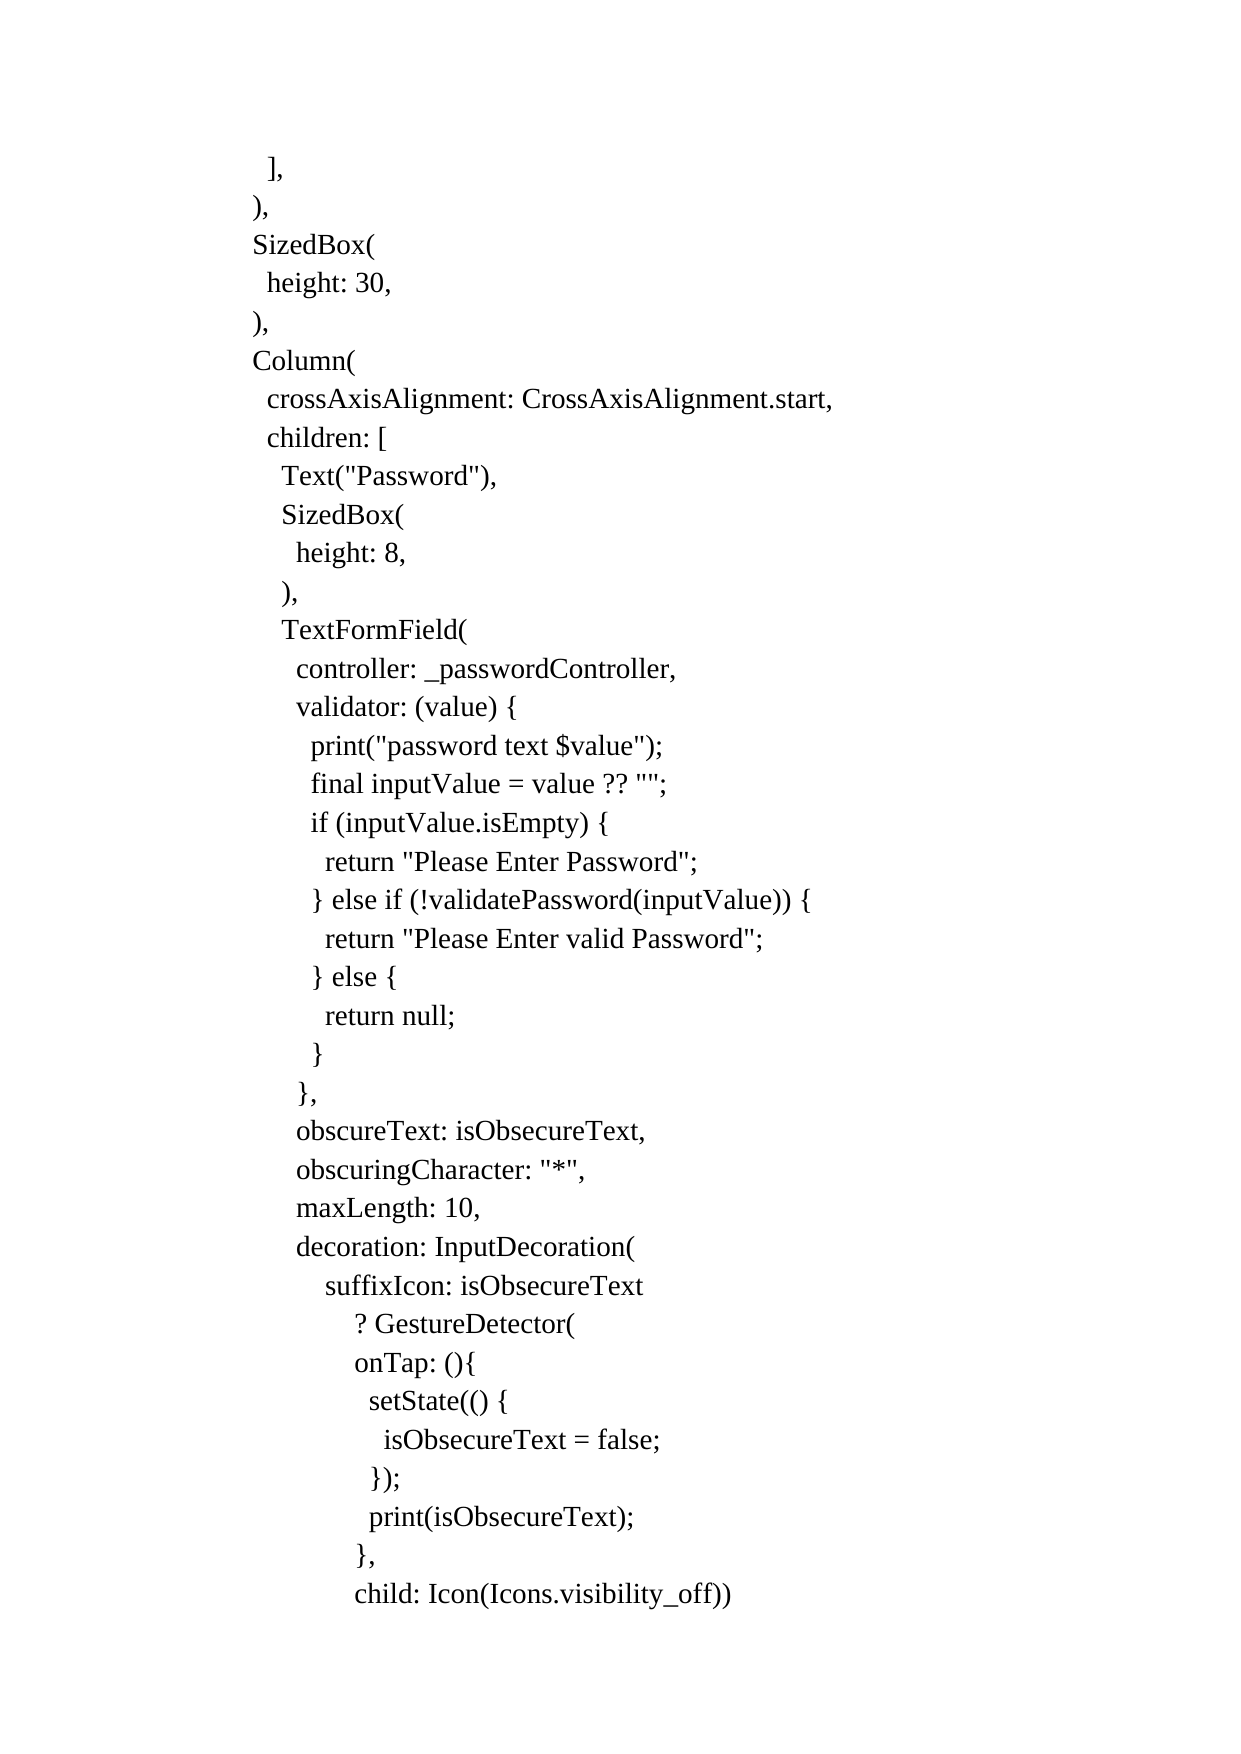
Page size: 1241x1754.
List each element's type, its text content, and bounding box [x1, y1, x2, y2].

text }, [150, 1075, 1090, 1108]
text Text("Password"), [150, 458, 1090, 492]
text children: [ [150, 420, 1090, 453]
text isObsecureText = false; [150, 1422, 1090, 1455]
text }, [150, 1537, 1090, 1571]
text controller: _passwordController, [150, 651, 1090, 684]
text return "Please Enter Password"; [150, 844, 1090, 877]
text crossAxisAlignment: CrossAxisAlignment.start, [150, 381, 1090, 415]
text ), [150, 188, 1090, 222]
text height: 8, [150, 535, 1090, 569]
text ], [150, 150, 1090, 183]
text if (inputValue.isEmpty) { [150, 805, 1090, 839]
text return "Please Enter valid Password"; [150, 921, 1090, 954]
text TextFormField( [150, 612, 1090, 646]
text height: 30, [150, 266, 1090, 299]
text ? GestureDetector( [150, 1306, 1090, 1340]
text print(isObsecureText); [150, 1499, 1090, 1532]
text ), [150, 574, 1090, 607]
text SizedBox( [150, 497, 1090, 530]
text ), [150, 304, 1090, 338]
text child: Icon(Icons.visibility_off)) [150, 1576, 1090, 1609]
text maxLength: 10, [150, 1191, 1090, 1224]
text obscuringCharacter: "*", [150, 1152, 1090, 1186]
text decoration: InputDecoration( [150, 1229, 1090, 1263]
text validator: (value) { [150, 689, 1090, 723]
text } else { [150, 959, 1090, 993]
text onTap: (){ [150, 1345, 1090, 1378]
text return null; [150, 998, 1090, 1031]
text Column( [150, 343, 1090, 376]
text SizedBox( [150, 227, 1090, 261]
text }); [150, 1460, 1090, 1494]
text } [150, 1036, 1090, 1070]
text final inputValue = value ?? ""; [150, 767, 1090, 800]
text obscureText: isObsecureText, [150, 1113, 1090, 1147]
text suffixIcon: isObsecureText [150, 1268, 1090, 1301]
text setState(() { [150, 1383, 1090, 1417]
text print("password text $value"); [150, 728, 1090, 762]
text } else if (!validatePassword(inputValue)) { [150, 882, 1090, 916]
